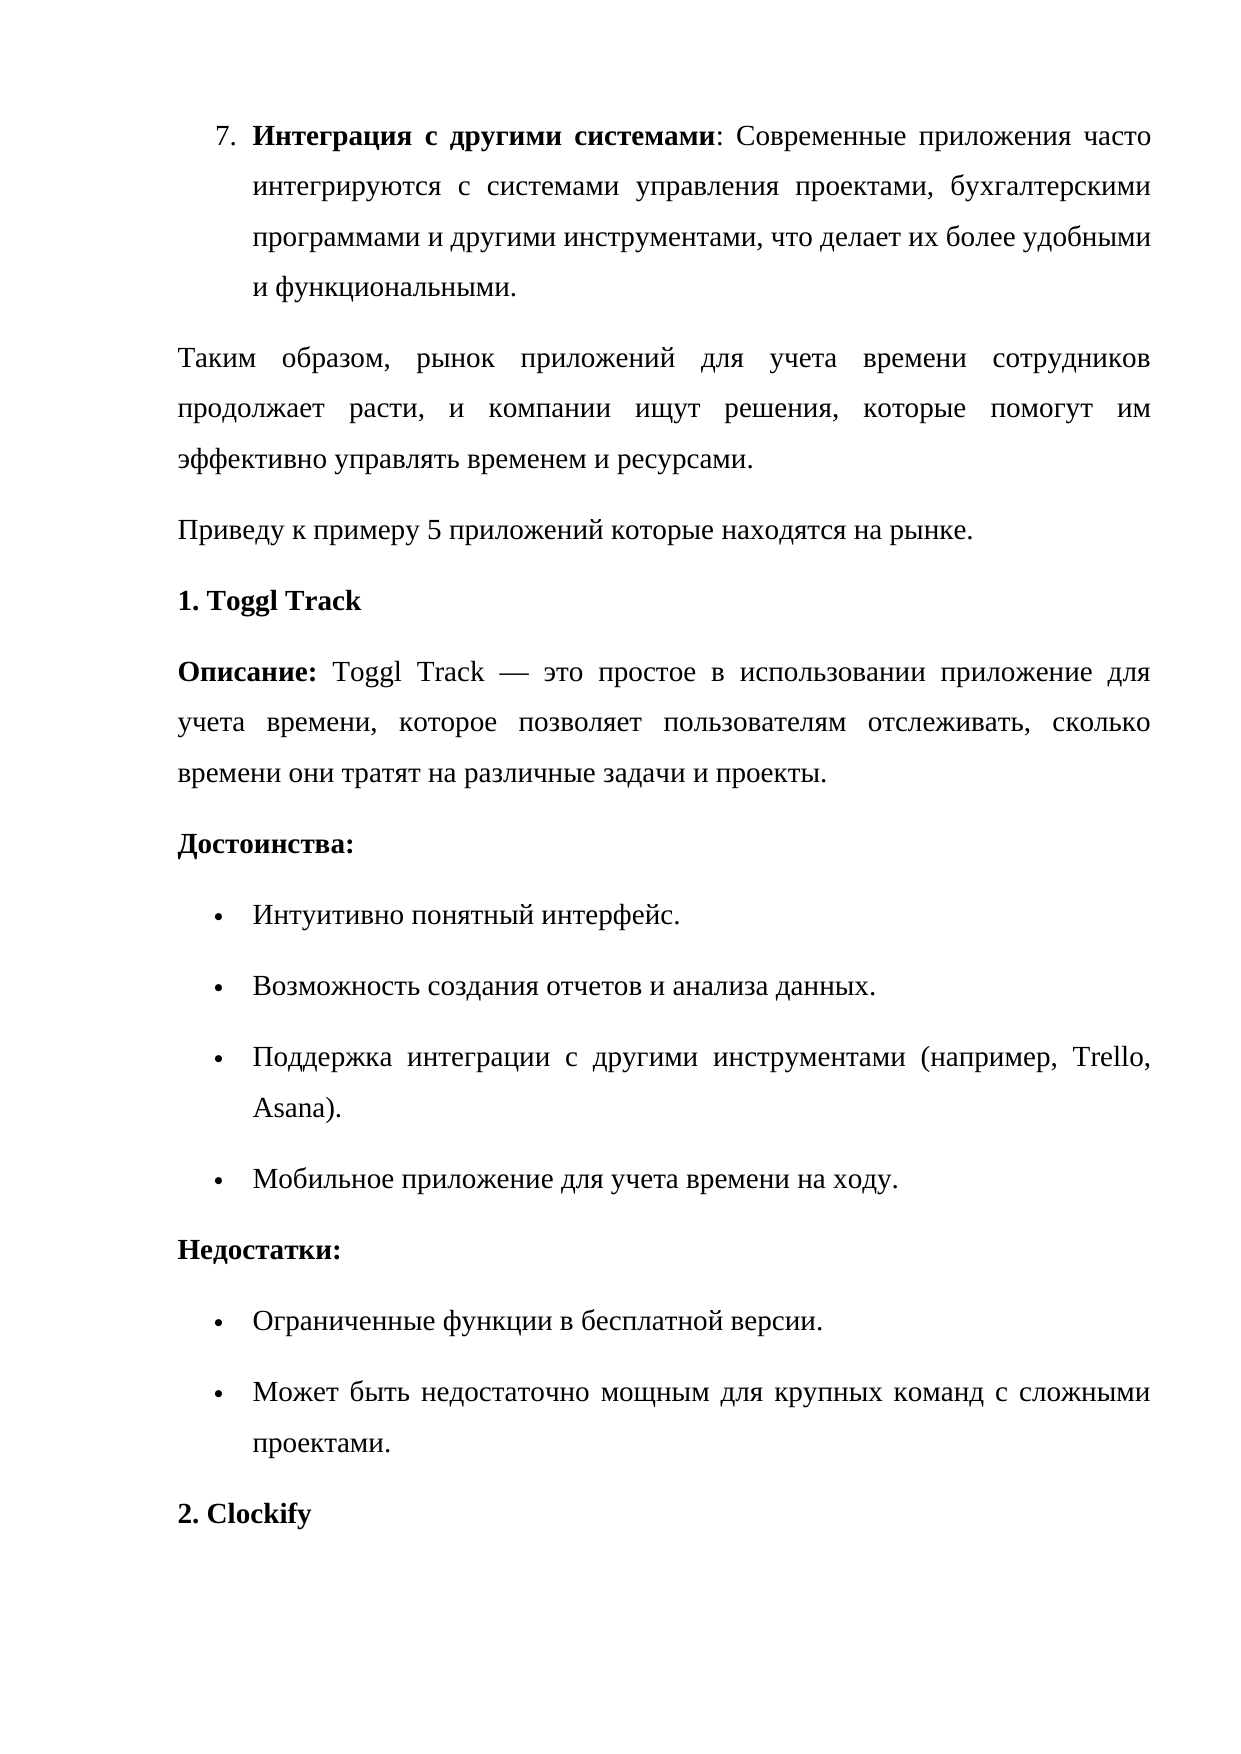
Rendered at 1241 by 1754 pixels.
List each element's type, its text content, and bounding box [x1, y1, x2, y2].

text Недостатки: [177, 1232, 1152, 1266]
list Интеграция с другими системами: Современные приложения часто интегрируются с системами управления проектами, бухгалтерскими программами и другими инструментами, что делает их более удобными и функциональными. [215, 118, 1152, 303]
text Описание: Toggl Track — это простое в использовании приложение для учета времени, которое позволяет пользователям отслеживать, сколько времени они тратят на различные задачи и проекты. [177, 654, 1152, 788]
text Приведу к примеру 5 приложений которые находятся на рынке. [177, 512, 1152, 546]
list Возможность создания отчетов и анализа данных. [215, 968, 1152, 1002]
list Может быть недостаточно мощным для крупных команд с сложными проектами. [215, 1374, 1152, 1458]
subtitle 2. Clockify [177, 1496, 1152, 1529]
text Достоинства: [177, 826, 1152, 859]
subtitle 1. Toggl Track [177, 583, 1152, 617]
list Ограниченные функции в бесплатной версии. [215, 1303, 1152, 1337]
list Поддержка интеграции с другими инструментами (например, Trello, Asana). [215, 1039, 1152, 1123]
text Таким образом, рынок приложений для учета времени сотрудников продолжает расти, и компании ищут решения, которые помогут им эффективно управлять временем и ресурсами. [177, 340, 1152, 474]
list Интуитивно понятный интерфейс. [215, 897, 1152, 931]
list Мобильное приложение для учета времени на ходу. [215, 1161, 1152, 1194]
